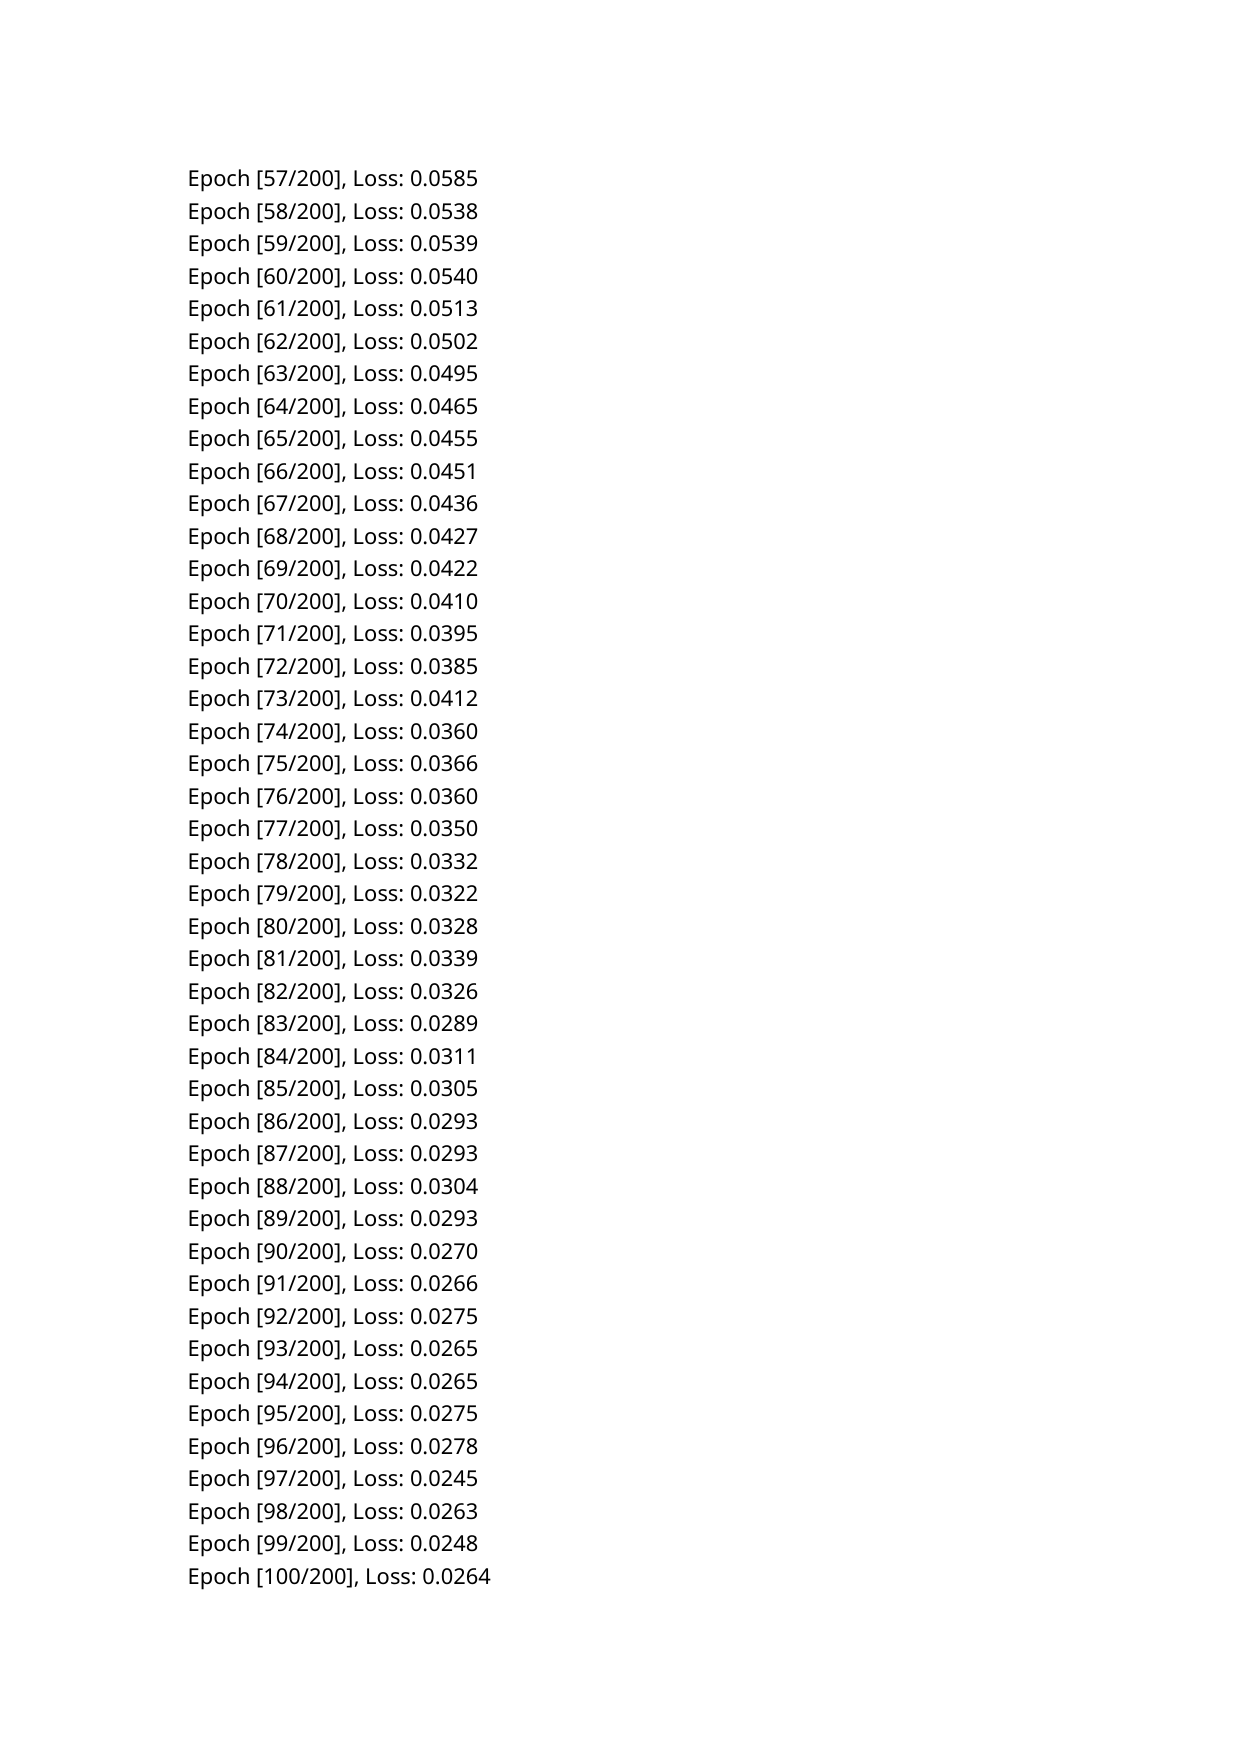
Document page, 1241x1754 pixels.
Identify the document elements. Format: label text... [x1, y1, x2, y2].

text Epoch [81/200], Loss: 0.0339 [187, 942, 1053, 974]
text Epoch [72/200], Loss: 0.0385 [187, 649, 1053, 682]
text Epoch [86/200], Loss: 0.0293 [187, 1104, 1053, 1137]
text Epoch [62/200], Loss: 0.0502 [187, 324, 1053, 357]
text Epoch [97/200], Loss: 0.0245 [187, 1462, 1053, 1494]
text Epoch [75/200], Loss: 0.0366 [187, 747, 1053, 779]
text Epoch [67/200], Loss: 0.0436 [187, 487, 1053, 519]
text Epoch [69/200], Loss: 0.0422 [187, 552, 1053, 584]
text Epoch [91/200], Loss: 0.0266 [187, 1267, 1053, 1299]
text Epoch [90/200], Loss: 0.0270 [187, 1234, 1053, 1267]
text Epoch [80/200], Loss: 0.0328 [187, 909, 1053, 942]
text Epoch [83/200], Loss: 0.0289 [187, 1007, 1053, 1039]
text Epoch [98/200], Loss: 0.0263 [187, 1494, 1053, 1527]
text Epoch [58/200], Loss: 0.0538 [187, 194, 1053, 227]
text Epoch [71/200], Loss: 0.0395 [187, 617, 1053, 649]
text Epoch [70/200], Loss: 0.0410 [187, 584, 1053, 617]
text Epoch [76/200], Loss: 0.0360 [187, 779, 1053, 812]
text Epoch [99/200], Loss: 0.0248 [187, 1527, 1053, 1559]
text Epoch [87/200], Loss: 0.0293 [187, 1137, 1053, 1169]
text Epoch [64/200], Loss: 0.0465 [187, 389, 1053, 422]
text Epoch [77/200], Loss: 0.0350 [187, 812, 1053, 844]
text Epoch [63/200], Loss: 0.0495 [187, 357, 1053, 389]
text Epoch [95/200], Loss: 0.0275 [187, 1397, 1053, 1429]
text Epoch [88/200], Loss: 0.0304 [187, 1169, 1053, 1202]
text Epoch [85/200], Loss: 0.0305 [187, 1072, 1053, 1104]
text Epoch [59/200], Loss: 0.0539 [187, 227, 1053, 259]
text Epoch [57/200], Loss: 0.0585 [187, 162, 1053, 194]
text Epoch [84/200], Loss: 0.0311 [187, 1039, 1053, 1072]
text Epoch [74/200], Loss: 0.0360 [187, 714, 1053, 747]
text Epoch [94/200], Loss: 0.0265 [187, 1364, 1053, 1397]
text Epoch [100/200], Loss: 0.0264 [187, 1559, 1053, 1592]
text Epoch [96/200], Loss: 0.0278 [187, 1429, 1053, 1462]
text Epoch [78/200], Loss: 0.0332 [187, 844, 1053, 877]
text Epoch [89/200], Loss: 0.0293 [187, 1202, 1053, 1234]
text Epoch [65/200], Loss: 0.0455 [187, 422, 1053, 454]
text Epoch [73/200], Loss: 0.0412 [187, 682, 1053, 714]
text Epoch [82/200], Loss: 0.0326 [187, 974, 1053, 1007]
text Epoch [68/200], Loss: 0.0427 [187, 519, 1053, 552]
text Epoch [61/200], Loss: 0.0513 [187, 292, 1053, 324]
text Epoch [79/200], Loss: 0.0322 [187, 877, 1053, 909]
text Epoch [93/200], Loss: 0.0265 [187, 1332, 1053, 1364]
text Epoch [92/200], Loss: 0.0275 [187, 1299, 1053, 1332]
text Epoch [60/200], Loss: 0.0540 [187, 259, 1053, 292]
text Epoch [66/200], Loss: 0.0451 [187, 454, 1053, 487]
